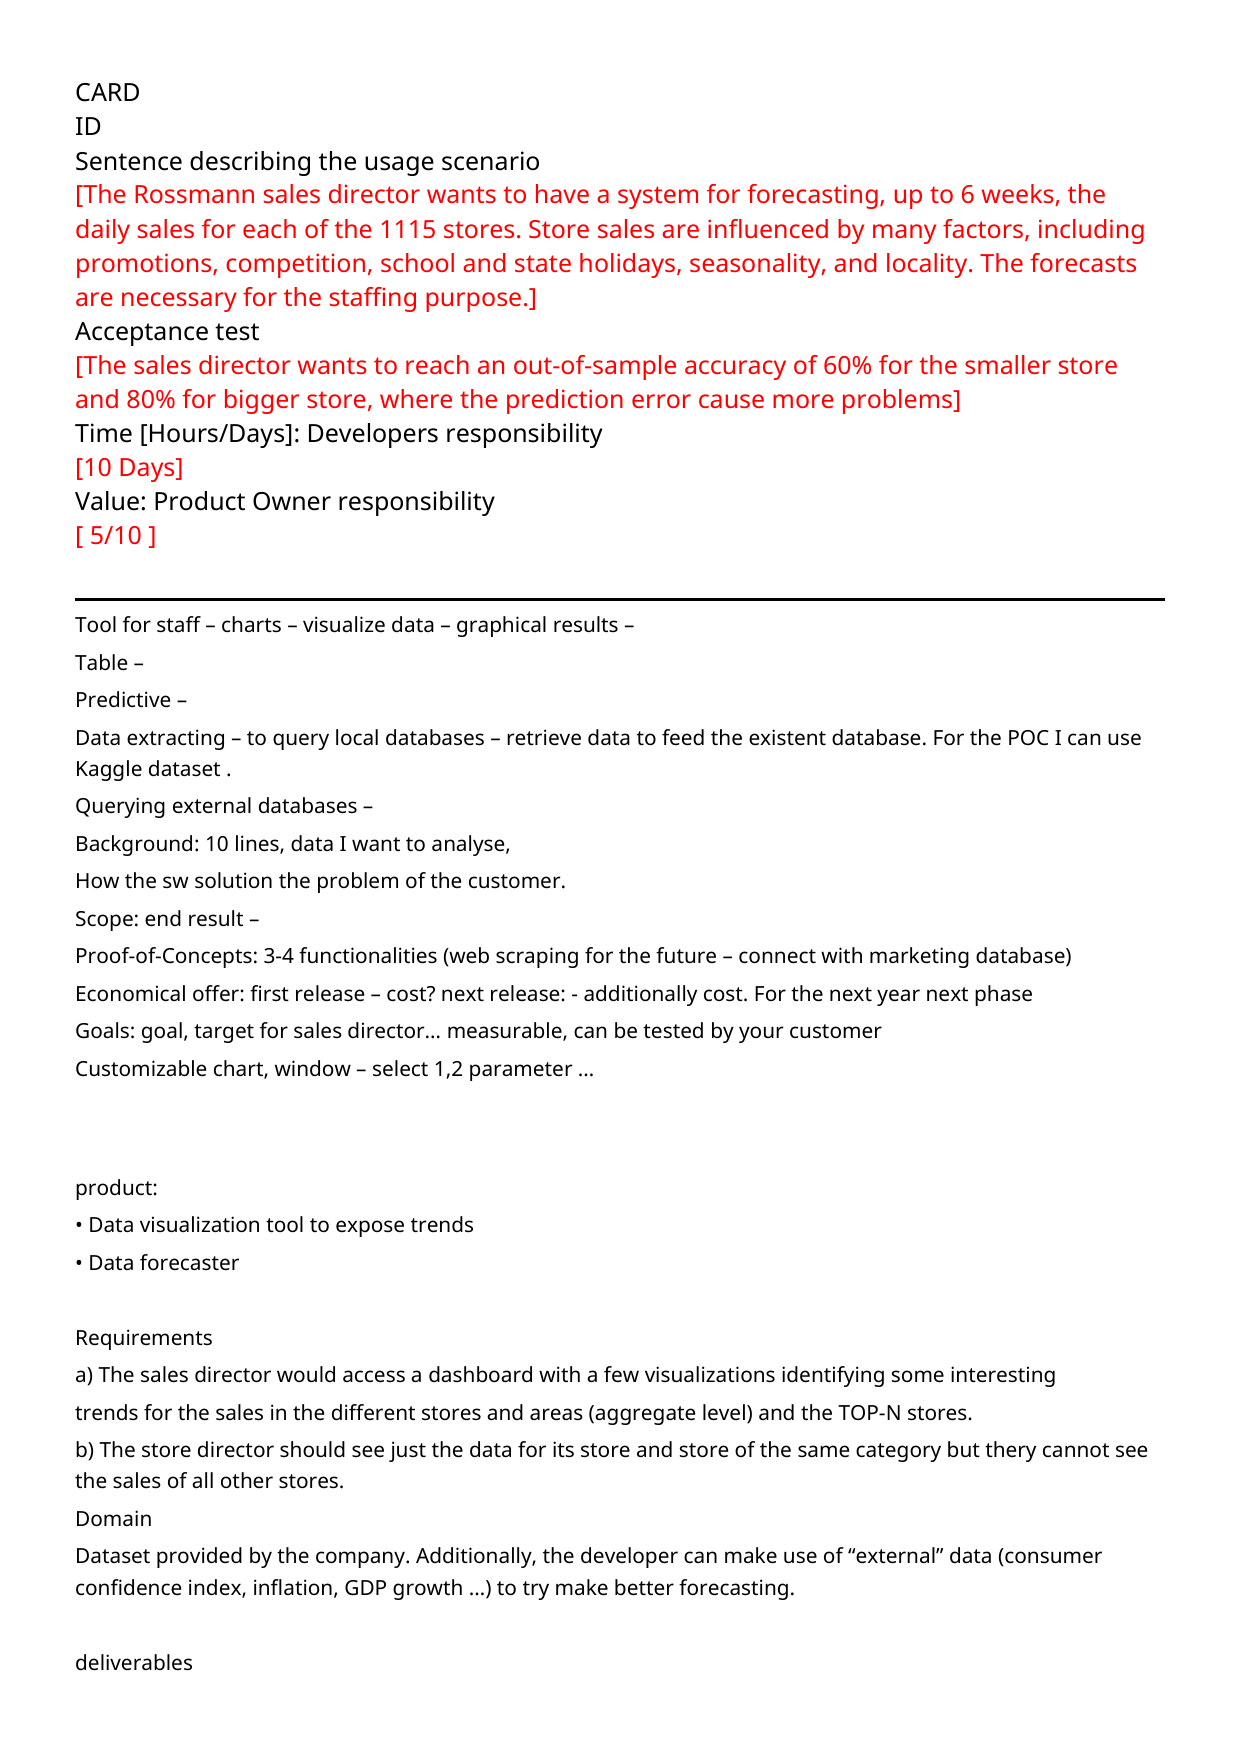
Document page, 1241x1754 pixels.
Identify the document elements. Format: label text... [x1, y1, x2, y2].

text Time [Hours/Days]: Developers responsibility [75, 416, 1165, 450]
text Scope: end result – [75, 904, 1165, 932]
text How the sw solution the problem of the customer. [75, 867, 1165, 895]
text Proof-of-Concepts: 3-4 functionalities (web scraping for the future – connect with marketing database) [75, 942, 1165, 970]
text Querying external databases – [75, 792, 1165, 820]
text ID [75, 109, 1165, 143]
text [10 Days] [75, 450, 1165, 484]
text • Data forecaster [75, 1248, 1165, 1276]
text a) The sales director would access a dashboard with a few visualizations identifying some interesting [75, 1360, 1165, 1389]
text [ 5/10 ] [75, 518, 1165, 552]
text trends for the sales in the different stores and areas (aggregate level) and the TOP-N stores. [75, 1398, 1165, 1426]
text Domain [75, 1504, 1165, 1532]
text Tool for staff – charts – visualize data – graphical results – [75, 610, 1165, 639]
text [The Rossmann sales director wants to have a system for forecasting, up to 6 weeks, the daily sales for each of the 1115 stores. Store sales are influenced by many factors, including promotions, competition, school and state holidays, seasonality, and locality. The forecasts are necessary for the staffing purpose.] [75, 177, 1165, 313]
text Value: Product Owner responsibility [75, 484, 1165, 518]
text deliverables [75, 1648, 1165, 1676]
text [The sales director wants to reach an out-of-sample accuracy of 60% for the smaller store and 80% for bigger store, where the prediction error cause more problems] [75, 347, 1165, 416]
text • Data visualization tool to expose trends [75, 1210, 1165, 1239]
text Requirements [75, 1323, 1165, 1351]
text product: [75, 1173, 1165, 1201]
text Data extracting – to query local databases – retrieve data to feed the existent database. For the POC I can use Kaggle dataset . [75, 723, 1165, 782]
text Sentence describing the usage scenario [75, 143, 1165, 177]
text Dataset provided by the company. Additionally, the developer can make use of “external” data (consumer confidence index, inflation, GDP growth …) to try make better forecasting. [75, 1541, 1165, 1601]
text Acceptance test [75, 313, 1165, 347]
text Background: 10 lines, data I want to analyse, [75, 829, 1165, 857]
text Customizable chart, window – select 1,2 parameter … [75, 1054, 1165, 1082]
text b) The store director should see just the data for its store and store of the same category but thery cannot see the sales of all other stores. [75, 1435, 1165, 1495]
text Economical offer: first release – cost? next release: - additionally cost. For the next year next phase [75, 979, 1165, 1007]
text Goals: goal, target for sales director… measurable, can be tested by your customer [75, 1017, 1165, 1045]
text CARD [75, 75, 1165, 109]
text Predictive – [75, 685, 1165, 714]
text Table – [75, 648, 1165, 676]
